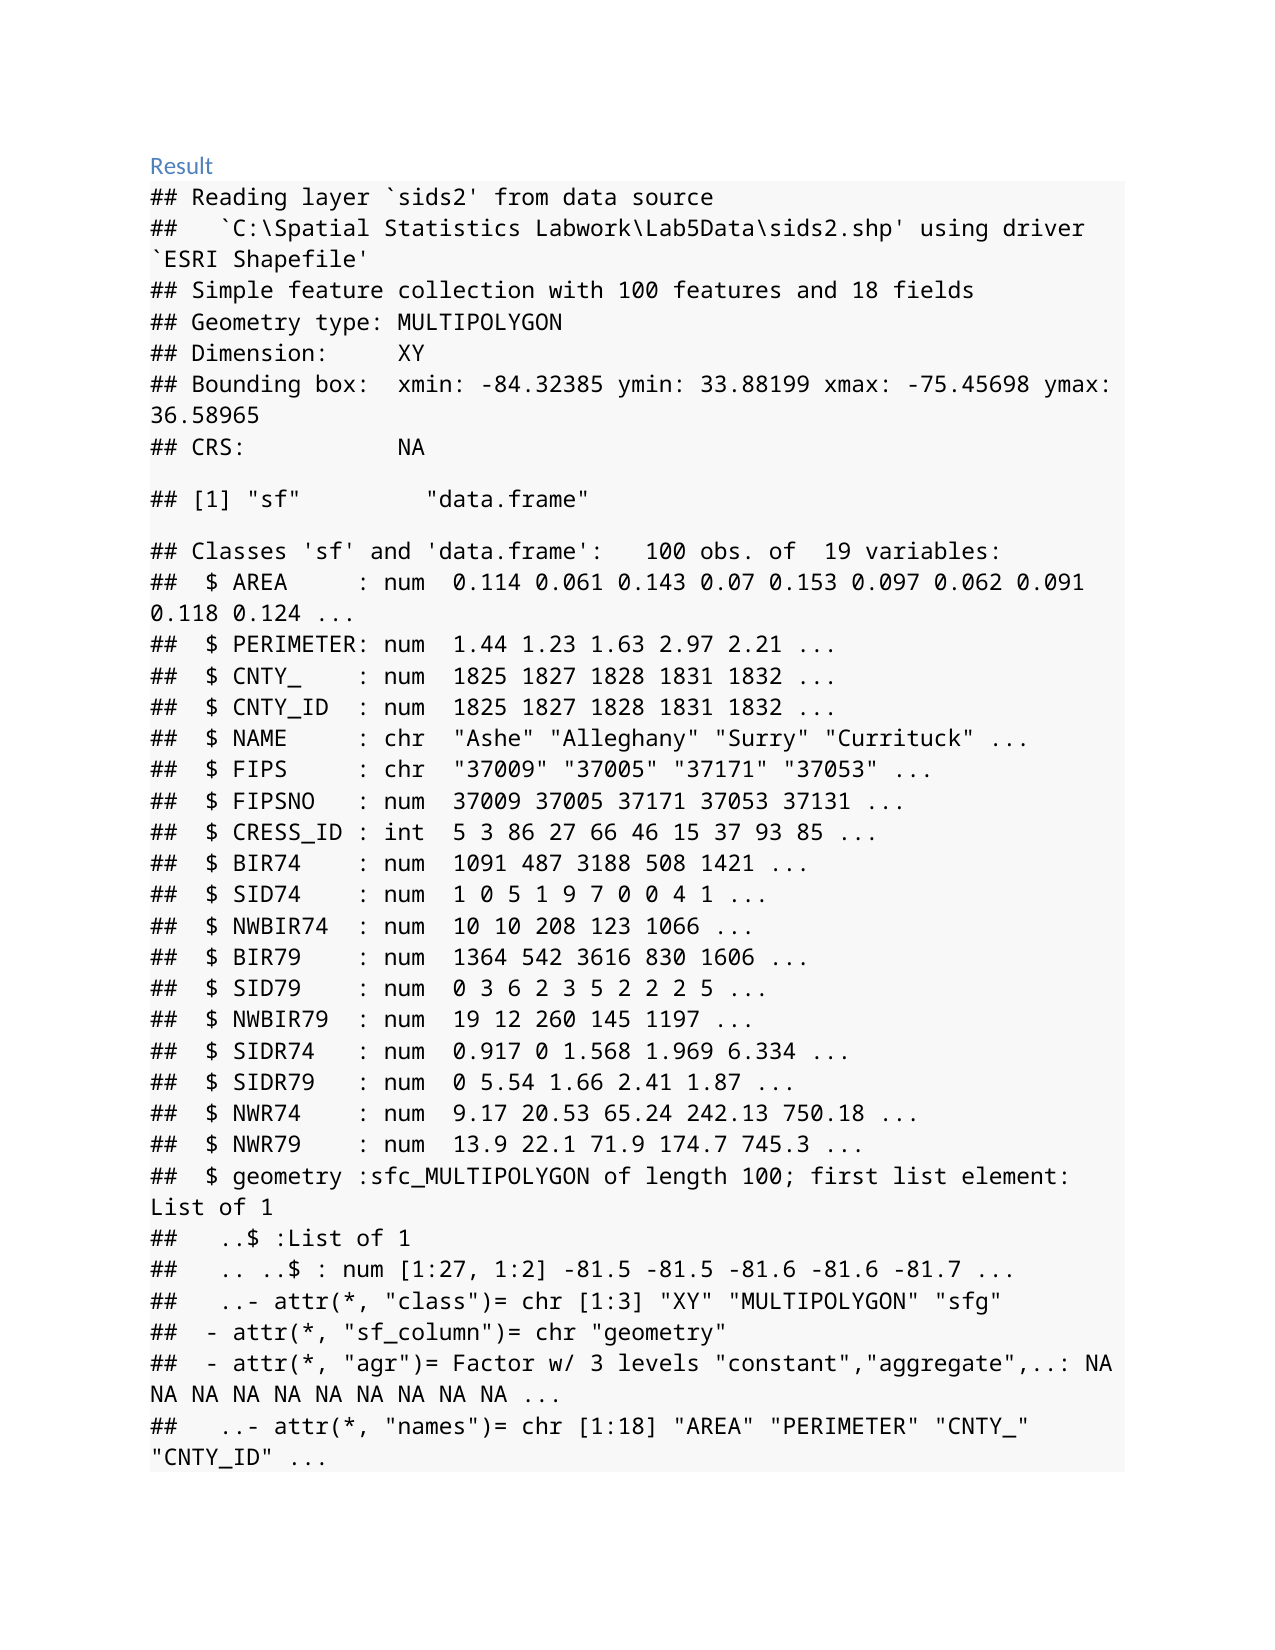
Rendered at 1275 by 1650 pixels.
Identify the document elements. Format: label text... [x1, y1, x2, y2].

text ## Classes 'sf' and 'data.frame': 100 obs. of 19 variables: ## $ AREA : num 0.114 0.061 0.143 0.07 0.153 0.097 0.062 0.091 0.118 0.124 ... ## $ PERIMETER: num 1.44 1.23 1.63 2.97 2.21 ... ## $ CNTY_ : num 1825 1827 1828 1831 1832 ... ## $ CNTY_ID : num 1825 1827 1828 1831 1832 ... ## $ NAME : chr "Ashe" "Alleghany" "Surry" "Currituck" ... ## $ FIPS : chr "37009" "37005" "37171" "37053" ... ## $ FIPSNO : num 37009 37005 37171 37053 37131 ... ## $ CRESS_ID : int 5 3 86 27 66 46 15 37 93 85 ... ## $ BIR74 : num 1091 487 3188 508 1421 ... ## $ SID74 : num 1 0 5 1 9 7 0 0 4 1 ... ## $ NWBIR74 : num 10 10 208 123 1066 ... ## $ BIR79 : num 1364 542 3616 830 1606 ... ## $ SID79 : num 0 3 6 2 3 5 2 2 2 5 ... ## $ NWBIR79 : num 19 12 260 145 1197 ... ## $ SIDR74 : num 0.917 0 1.568 1.969 6.334 ... ## $ SIDR79 : num 0 5.54 1.66 2.41 1.87 ... ## $ NWR74 : num 9.17 20.53 65.24 242.13 750.18 ... ## $ NWR79 : num 13.9 22.1 71.9 174.7 745.3 ... ## $ geometry :sfc_MULTIPOLYGON of length 100; first list element: List of 1 ## ..$ :List of 1 ## .. ..$ : num [1:27, 1:2] -81.5 -81.5 -81.6 -81.6 -81.7 ... ## ..- attr(*, "class")= chr [1:3] "XY" "MULTIPOLYGON" "sfg" ## - attr(*, "sf_column")= chr "geometry" ## - attr(*, "agr")= Factor w/ 3 levels "constant","aggregate",..: NA NA NA NA NA NA NA NA NA NA ... ## ..- attr(*, "names")= chr [1:18] "AREA" "PERIMETER" "CNTY_" "CNTY_ID" ... [150, 535, 1125, 1472]
text ## Reading layer `sids2' from data source ## `C:\Spatial Statistics Labwork\Lab5Data\sids2.shp' using driver `ESRI Shapefile' ## Simple feature collection with 100 features and 18 fields ## Geometry type: MULTIPOLYGON ## Dimension: XY ## Bounding box: xmin: -84.32385 ymin: 33.88199 xmax: -75.45698 ymax: 36.58965 ## CRS: NA [150, 181, 1125, 462]
text ## [1] "sf" "data.frame" [150, 483, 1125, 514]
subtitle Result [150, 150, 1125, 181]
